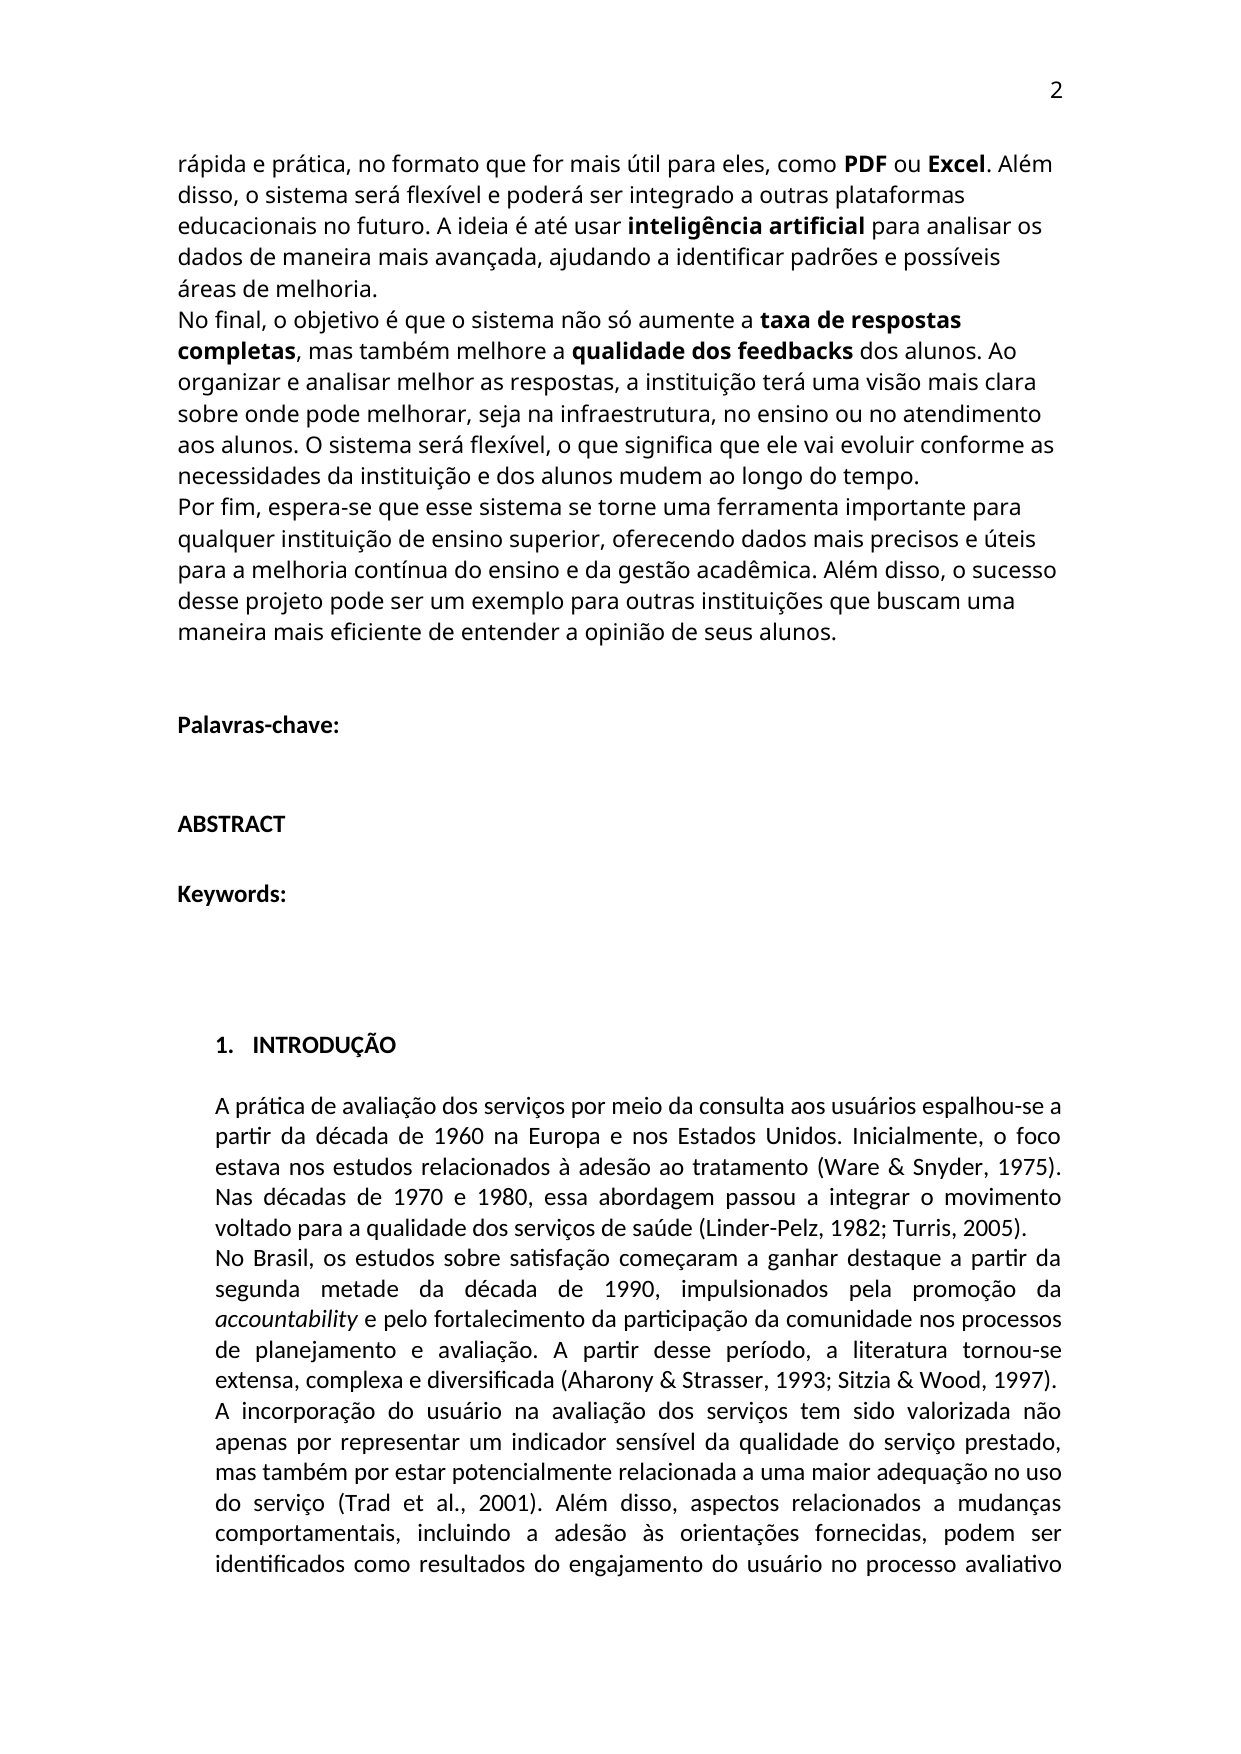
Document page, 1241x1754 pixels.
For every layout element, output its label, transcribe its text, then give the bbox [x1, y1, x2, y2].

text A prática de avaliação dos serviços por meio da consulta aos usuários espalhou-se a partir da década de 1960 na Europa e nos Estados Unidos. Inicialmente, o foco estava nos estudos relacionados à adesão ao tratamento (Ware & Snyder, 1975). Nas décadas de 1970 e 1980, essa abordagem passou a integrar o movimento voltado para a qualidade dos serviços de saúde (Linder-Pelz, 1982; Turris, 2005). [215, 1090, 1063, 1242]
text No final, o objetivo é que o sistema não só aumente a taxa de respostas completas, mas também melhore a qualidade dos feedbacks dos alunos. Ao organizar e analisar melhor as respostas, a instituição terá uma visão mais clara sobre onde pode melhorar, seja na infraestrutura, no ensino ou no atendimento aos alunos. O sistema será flexível, o que significa que ele vai evoluir conforme as necessidades da instituição e dos alunos mudem ao longo do tempo. [177, 304, 1063, 491]
list INTRODUÇÃO [215, 1029, 1063, 1059]
text Keywords: [177, 878, 1063, 908]
text Por fim, espera-se que esse sistema se torne uma ferramenta importante para qualquer instituição de ensino superior, oferecendo dados mais precisos e úteis para a melhoria contínua do ensino e da gestão acadêmica. Além disso, o sucesso desse projeto pode ser um exemplo para outras instituições que buscam uma maneira mais eficiente de entender a opinião de seus alunos. [177, 491, 1063, 648]
text Palavras-chave: [177, 709, 1063, 740]
text No Brasil, os estudos sobre satisfação começaram a ganhar destaque a partir da segunda metade da década de 1990, impulsionados pela promoção da accountability e pelo fortalecimento da participação da comunidade nos processos de planejamento e avaliação. A partir desse período, a literatura tornou-se extensa, complexa e diversificada (Aharony & Strasser, 1993; Sitzia & Wood, 1997). [215, 1242, 1063, 1395]
subtitle ABSTRACT [177, 808, 1063, 838]
